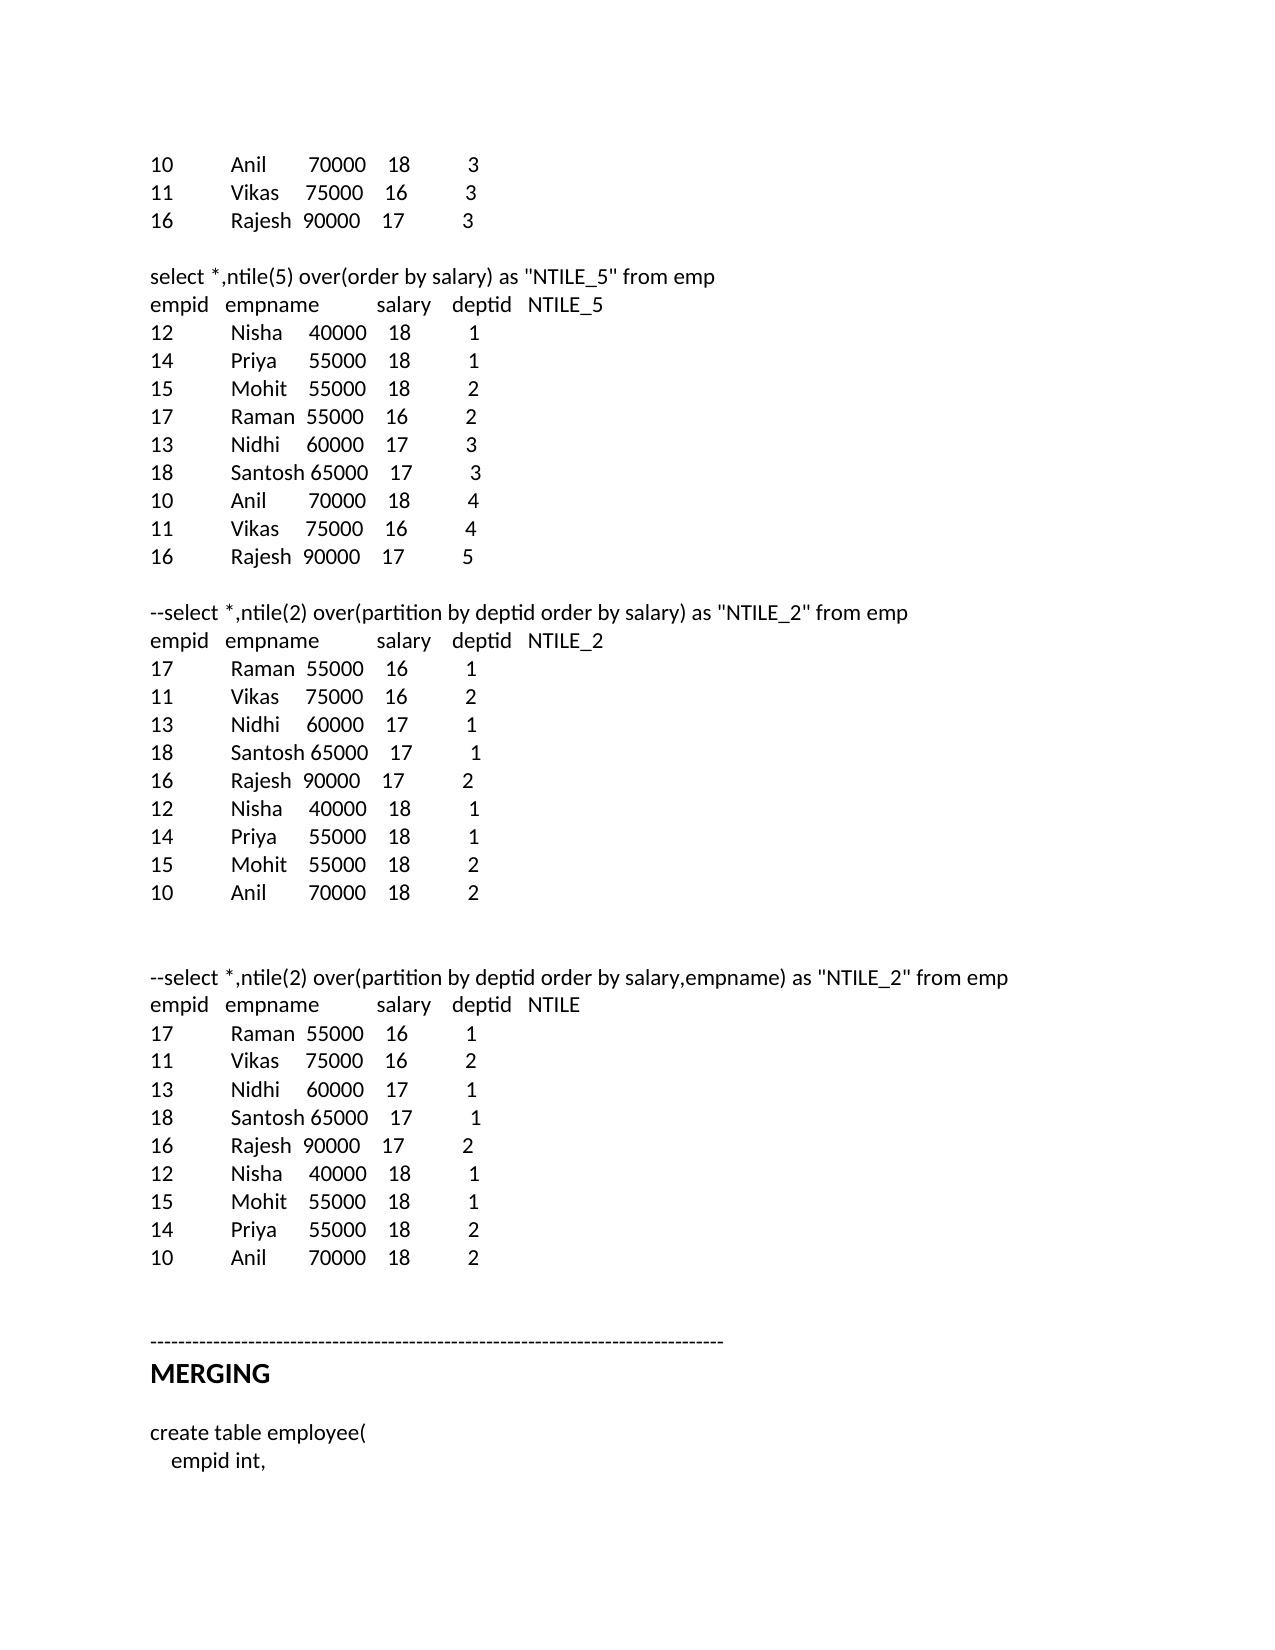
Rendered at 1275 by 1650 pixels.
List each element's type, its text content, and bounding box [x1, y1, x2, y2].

text --select *,ntile(2) over(partition by deptid order by salary) as "NTILE_2" from emp [150, 598, 1125, 626]
text 11 Vikas 75000 16 4 [150, 514, 1125, 542]
text 18 Santosh 65000 17 1 [150, 738, 1125, 766]
text 10 Anil 70000 18 2 [150, 1243, 1125, 1271]
text empid empname salary deptid NTILE_5 [150, 290, 1125, 318]
text 17 Raman 55000 16 2 [150, 402, 1125, 430]
text 11 Vikas 75000 16 2 [150, 1047, 1125, 1075]
text empid int, [150, 1447, 1125, 1474]
text 13 Nidhi 60000 17 1 [150, 710, 1125, 738]
text 11 Vikas 75000 16 3 [150, 178, 1125, 206]
text 12 Nisha 40000 18 1 [150, 1159, 1125, 1187]
text empid empname salary deptid NTILE [150, 991, 1125, 1019]
text 17 Raman 55000 16 1 [150, 1019, 1125, 1047]
text 15 Mohit 55000 18 1 [150, 1187, 1125, 1215]
text 16 Rajesh 90000 17 2 [150, 766, 1125, 794]
text MERGING [150, 1355, 1125, 1391]
text 12 Nisha 40000 18 1 [150, 794, 1125, 822]
text 13 Nidhi 60000 17 1 [150, 1075, 1125, 1103]
text 10 Anil 70000 18 3 [150, 150, 1125, 178]
text 16 Rajesh 90000 17 2 [150, 1131, 1125, 1159]
text 16 Rajesh 90000 17 3 [150, 206, 1125, 234]
text 10 Anil 70000 18 2 [150, 878, 1125, 907]
text 14 Priya 55000 18 2 [150, 1215, 1125, 1243]
text 17 Raman 55000 16 1 [150, 654, 1125, 682]
text 12 Nisha 40000 18 1 [150, 318, 1125, 346]
text 15 Mohit 55000 18 2 [150, 374, 1125, 402]
text select *,ntile(5) over(order by salary) as "NTILE_5" from emp [150, 262, 1125, 290]
text 11 Vikas 75000 16 2 [150, 682, 1125, 710]
text 14 Priya 55000 18 1 [150, 346, 1125, 374]
text 16 Rajesh 90000 17 5 [150, 542, 1125, 570]
text 10 Anil 70000 18 4 [150, 486, 1125, 514]
text empid empname salary deptid NTILE_2 [150, 626, 1125, 654]
text 14 Priya 55000 18 1 [150, 822, 1125, 851]
text 13 Nidhi 60000 17 3 [150, 430, 1125, 458]
text --select *,ntile(2) over(partition by deptid order by salary,empname) as "NTILE_2" from emp [150, 963, 1125, 991]
text create table employee( [150, 1418, 1125, 1447]
text 18 Santosh 65000 17 1 [150, 1103, 1125, 1131]
text 18 Santosh 65000 17 3 [150, 458, 1125, 486]
text 15 Mohit 55000 18 2 [150, 851, 1125, 878]
text ---------------------------------------------------------------------------------- [150, 1327, 1125, 1355]
